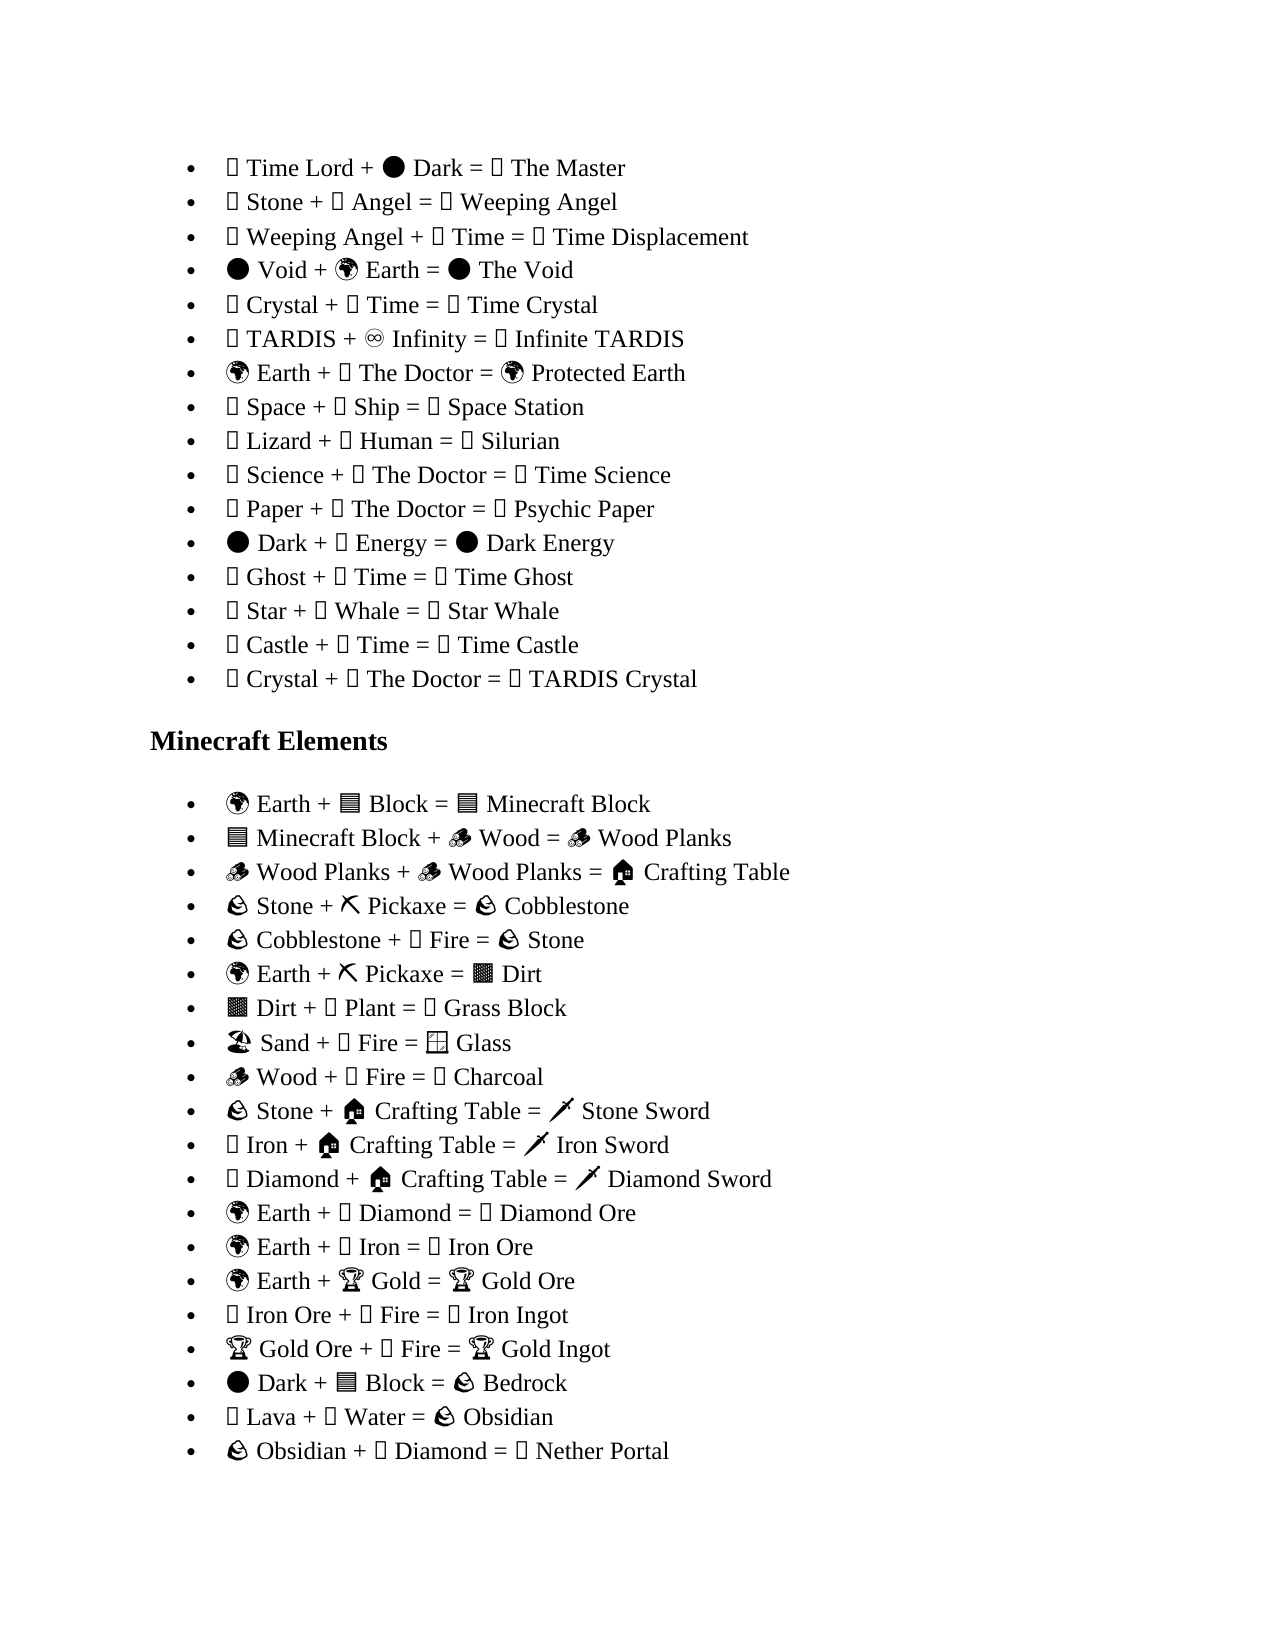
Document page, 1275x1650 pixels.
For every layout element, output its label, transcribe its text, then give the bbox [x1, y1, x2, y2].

list 🌑 Dark + 💨 Energy = 🌑 Dark Energy [187, 525, 1125, 559]
list 🌍 Earth + 🏆 Gold = 🏆 Gold Ore [187, 1263, 1125, 1297]
list 🏖️ Sand + 🔥 Fire = 🪟 Glass [187, 1024, 1125, 1058]
list 🌍 Earth + 🟦 Block = 🟦 Minecraft Block [187, 786, 1125, 820]
list 🌍 Earth + 🧙 The Doctor = 🌍 Protected Earth [187, 354, 1125, 388]
list 👤 Time Lord + 🌑 Dark = 👤 The Master [187, 150, 1125, 184]
list 🪨 Stone + ⛏️ Pickaxe = 🪨 Cobblestone [187, 888, 1125, 922]
list 🟦 Minecraft Block + 🪵 Wood = 🪵 Wood Planks [187, 820, 1125, 854]
list 🏰 Castle + ⏰ Time = 🏰 Time Castle [187, 627, 1125, 661]
list 🏆 Gold Ore + 🔥 Fire = 🏆 Gold Ingot [187, 1331, 1125, 1365]
list 🌌 Space + 🚢 Ship = 🚢 Space Station [187, 388, 1125, 422]
list 🔩 Iron + 🏠 Crafting Table = 🗡️ Iron Sword [187, 1126, 1125, 1160]
list 🔮 Crystal + ⏰ Time = 🔮 Time Crystal [187, 286, 1125, 320]
list 🟫 Dirt + 🌱 Plant = 🌾 Grass Block [187, 990, 1125, 1024]
list 📜 Paper + 🧙 The Doctor = 📜 Psychic Paper [187, 491, 1125, 525]
list 🌍 Earth + 🔩 Iron = 🔩 Iron Ore [187, 1228, 1125, 1263]
list 🌋 Lava + 💧 Water = 🪨 Obsidian [187, 1399, 1125, 1433]
list 🧪 Science + 🧙 The Doctor = 🧪 Time Science [187, 457, 1125, 491]
list 🪨 Obsidian + 💎 Diamond = 🌌 Nether Portal [187, 1433, 1125, 1467]
list 🪨 Stone + 🏠 Crafting Table = 🗡️ Stone Sword [187, 1092, 1125, 1126]
list 🌟 Star + 🐋 Whale = 🐋 Star Whale [187, 593, 1125, 627]
list 💎 Diamond + 🏠 Crafting Table = 🗡️ Diamond Sword [187, 1160, 1125, 1194]
list 🪨 Cobblestone + 🔥 Fire = 🪨 Stone [187, 922, 1125, 956]
list 👻 Ghost + ⏰ Time = 👻 Time Ghost [187, 559, 1125, 593]
list 🗿 Stone + 👼 Angel = 🗿 Weeping Angel [187, 184, 1125, 218]
list 🪵 Wood + 🔥 Fire = 🔥 Charcoal [187, 1058, 1125, 1092]
list 🔩 Iron Ore + 🔥 Fire = 🔩 Iron Ingot [187, 1297, 1125, 1331]
list 💎 Crystal + 🧙 The Doctor = 💎 TARDIS Crystal [187, 661, 1125, 695]
list 🌑 Dark + 🟦 Block = 🪨 Bedrock [187, 1365, 1125, 1399]
list 🗿 Weeping Angel + ⏰ Time = ⏰ Time Displacement [187, 218, 1125, 252]
list 🌑 Void + 🌍 Earth = 🌑 The Void [187, 252, 1125, 286]
list 🌍 Earth + 💎 Diamond = 💎 Diamond Ore [187, 1194, 1125, 1228]
list 🚪 TARDIS + ♾️ Infinity = 🚪 Infinite TARDIS [187, 320, 1125, 354]
list 🌍 Earth + ⛏️ Pickaxe = 🟫 Dirt [187, 956, 1125, 990]
text Minecraft Elements [150, 724, 1125, 757]
list 🪵 Wood Planks + 🪵 Wood Planks = 🏠 Crafting Table [187, 854, 1125, 888]
list 🦎 Lizard + 👤 Human = 🦎 Silurian [187, 422, 1125, 457]
